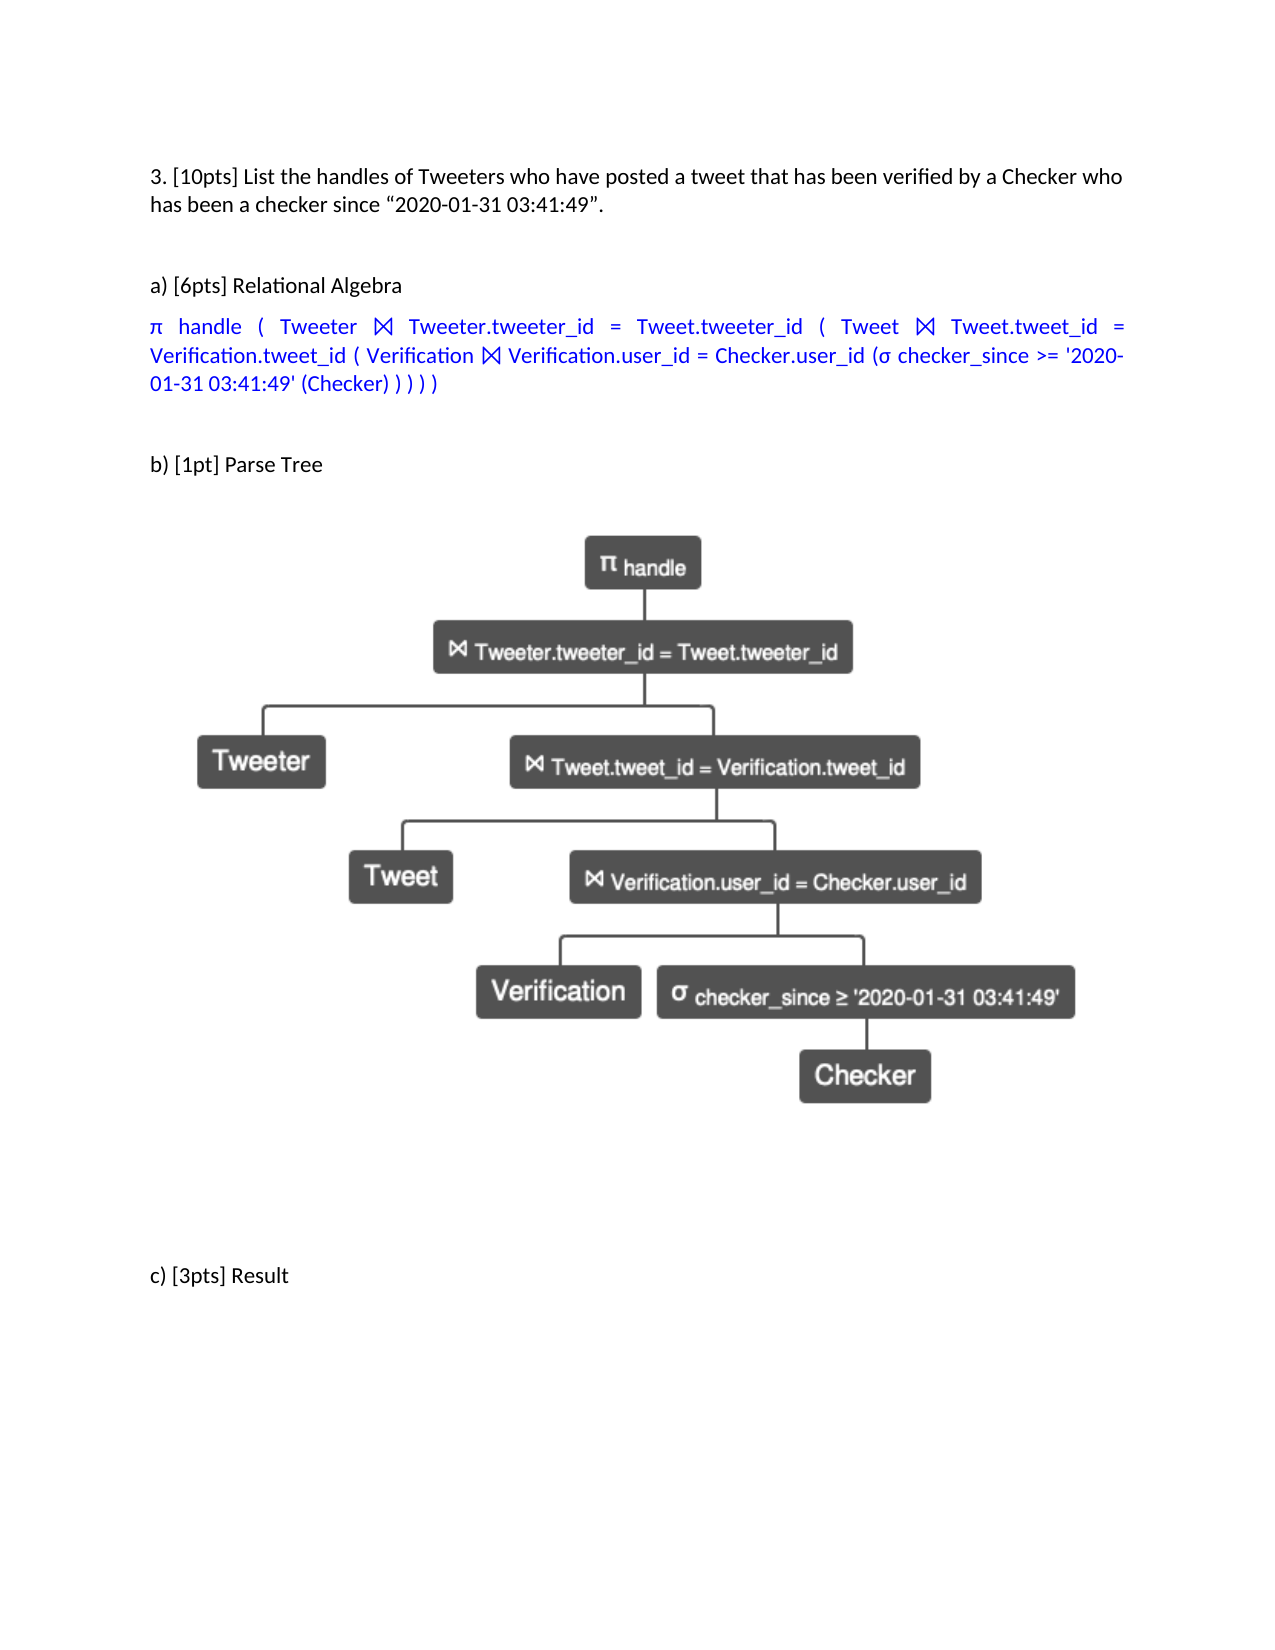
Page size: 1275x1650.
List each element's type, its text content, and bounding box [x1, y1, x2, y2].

text a) [6pts] Relational Algebra [150, 272, 1125, 299]
text c) [3pts] Result [150, 1261, 1125, 1289]
text π handle ( Tweeter ⨝ Tweeter.tweeter_id = Tweet.tweeter_id ( Tweet ⨝ Tweet.tweet_id = Verification.tweet_id ( Verification ⨝ Verification.user_id = Checker.user_id (σ checker_since >= '2020-01-31 03:41:49' (Checker) ) ) ) ) [150, 312, 1125, 397]
text b) [1pt] Parse Tree [150, 450, 1125, 478]
text 3. [10pts] List the handles of Tweeters who have posted a tweet that has been verified by a Checker who has been a checker since “2020-01-31 03:41:49”. [150, 162, 1125, 218]
picture [150, 490, 1125, 1128]
